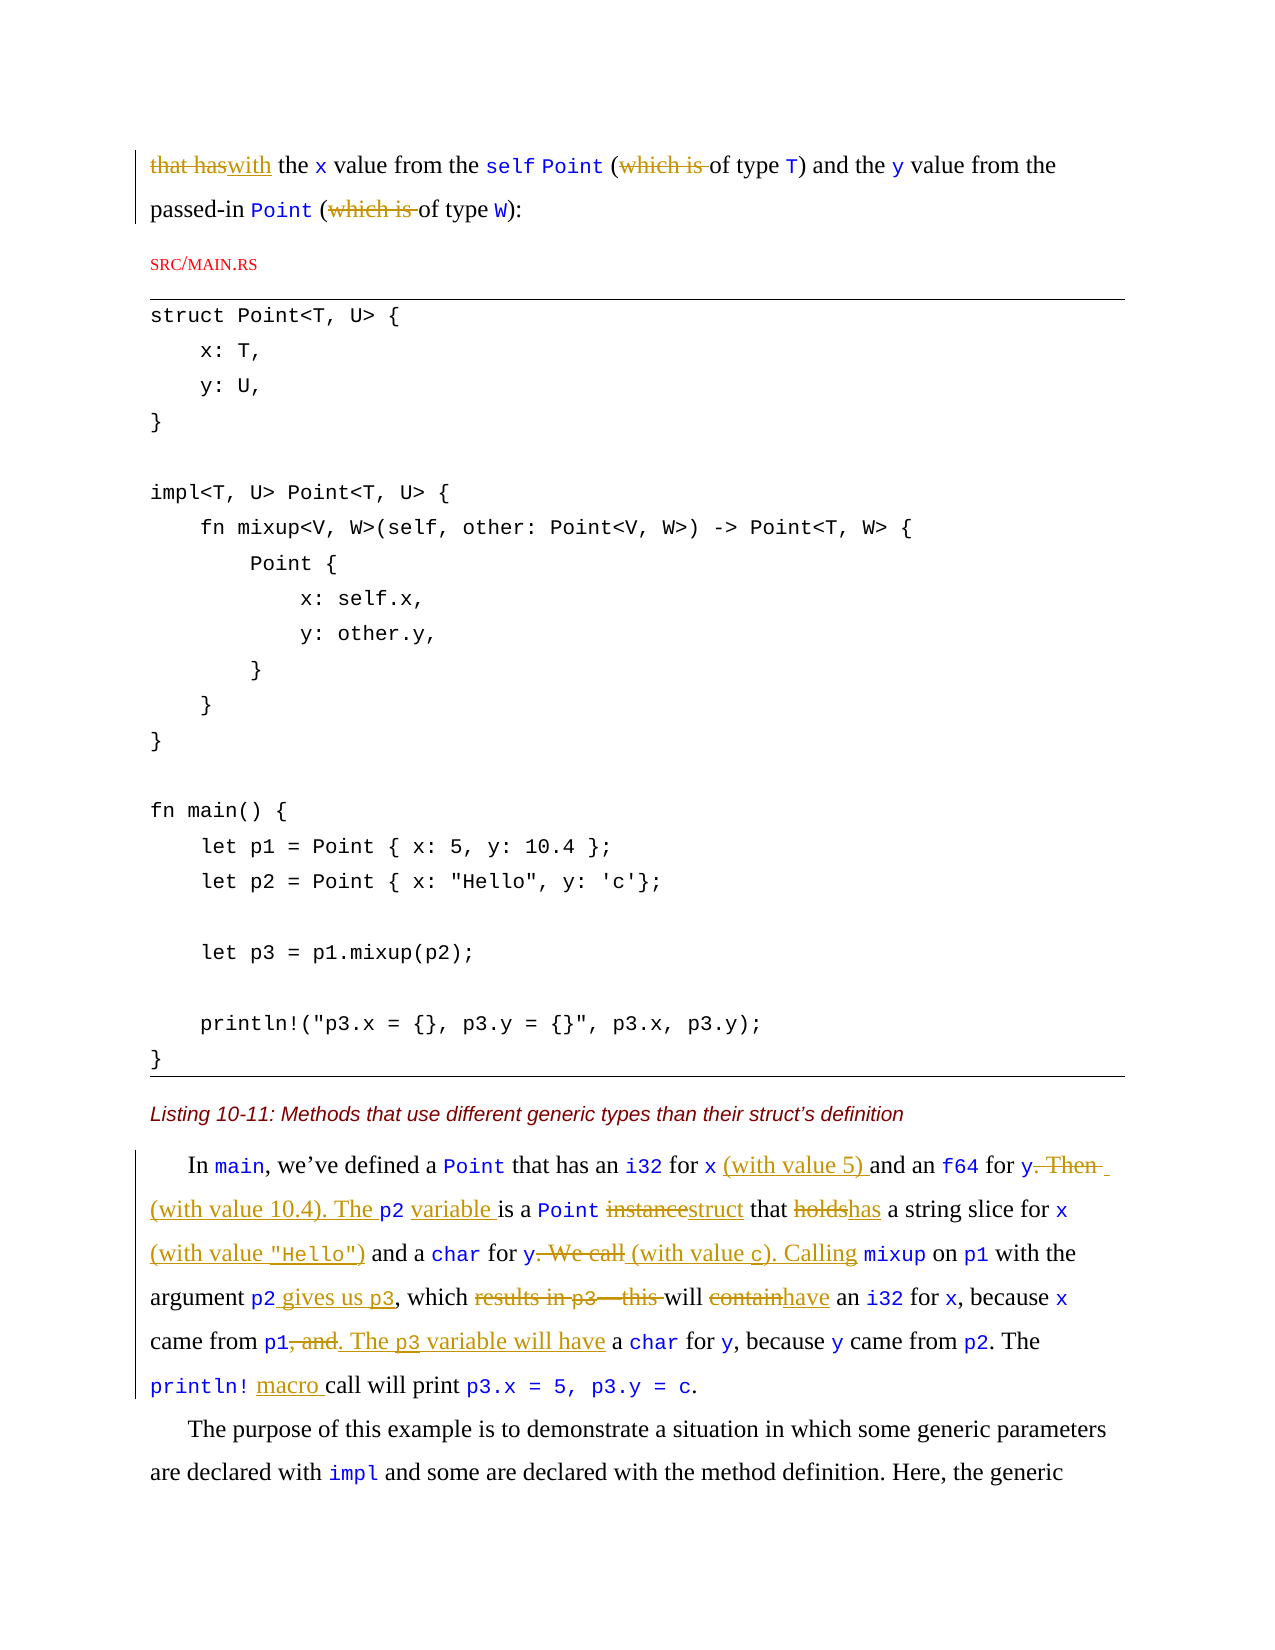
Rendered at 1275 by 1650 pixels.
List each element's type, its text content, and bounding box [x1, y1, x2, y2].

text struct Point<T, U> { [150, 300, 1125, 328]
text } [150, 1048, 1125, 1076]
text let p1 = Point { x: 5, y: 10.4 }; [150, 836, 1125, 859]
text y: U, [150, 375, 1125, 399]
list Listing 10-11: Methods that use different generic types than their struct’s definition [150, 1101, 1125, 1125]
text let p2 = Point { x: "Hello", y: 'c'}; [150, 871, 1125, 895]
text In main, we’ve defined a Point that has an i32 for x and an f64 for yp2 is a Point that a string slice for x and a char for y mixup on p1 with the argument p2, which will an i32 for x, because x came from p1 a char for y, because y came from p2. The println! call will print p3.x = 5, p3.y = c. [150, 1150, 1125, 1399]
text y: other.y, [150, 623, 1125, 647]
text x: self.x, [150, 588, 1125, 612]
text } [150, 694, 1125, 718]
text let p3 = p1.mixup(p2); [150, 942, 1125, 966]
text Point { [150, 552, 1125, 576]
text x: T, [150, 340, 1125, 364]
text } [150, 411, 1125, 434]
text fn main() { [150, 800, 1125, 824]
text impl<T, U> Point<T, U> { [150, 482, 1125, 505]
text src/main.rs [150, 251, 1125, 275]
text } [150, 729, 1125, 753]
text println!("p3.x = {}, p3.y = {}", p3.x, p3.y); [150, 1013, 1125, 1037]
text fn mixup<V, W>(self, other: Point<V, W>) -> Point<T, W> { [150, 517, 1125, 541]
text } [150, 659, 1125, 682]
